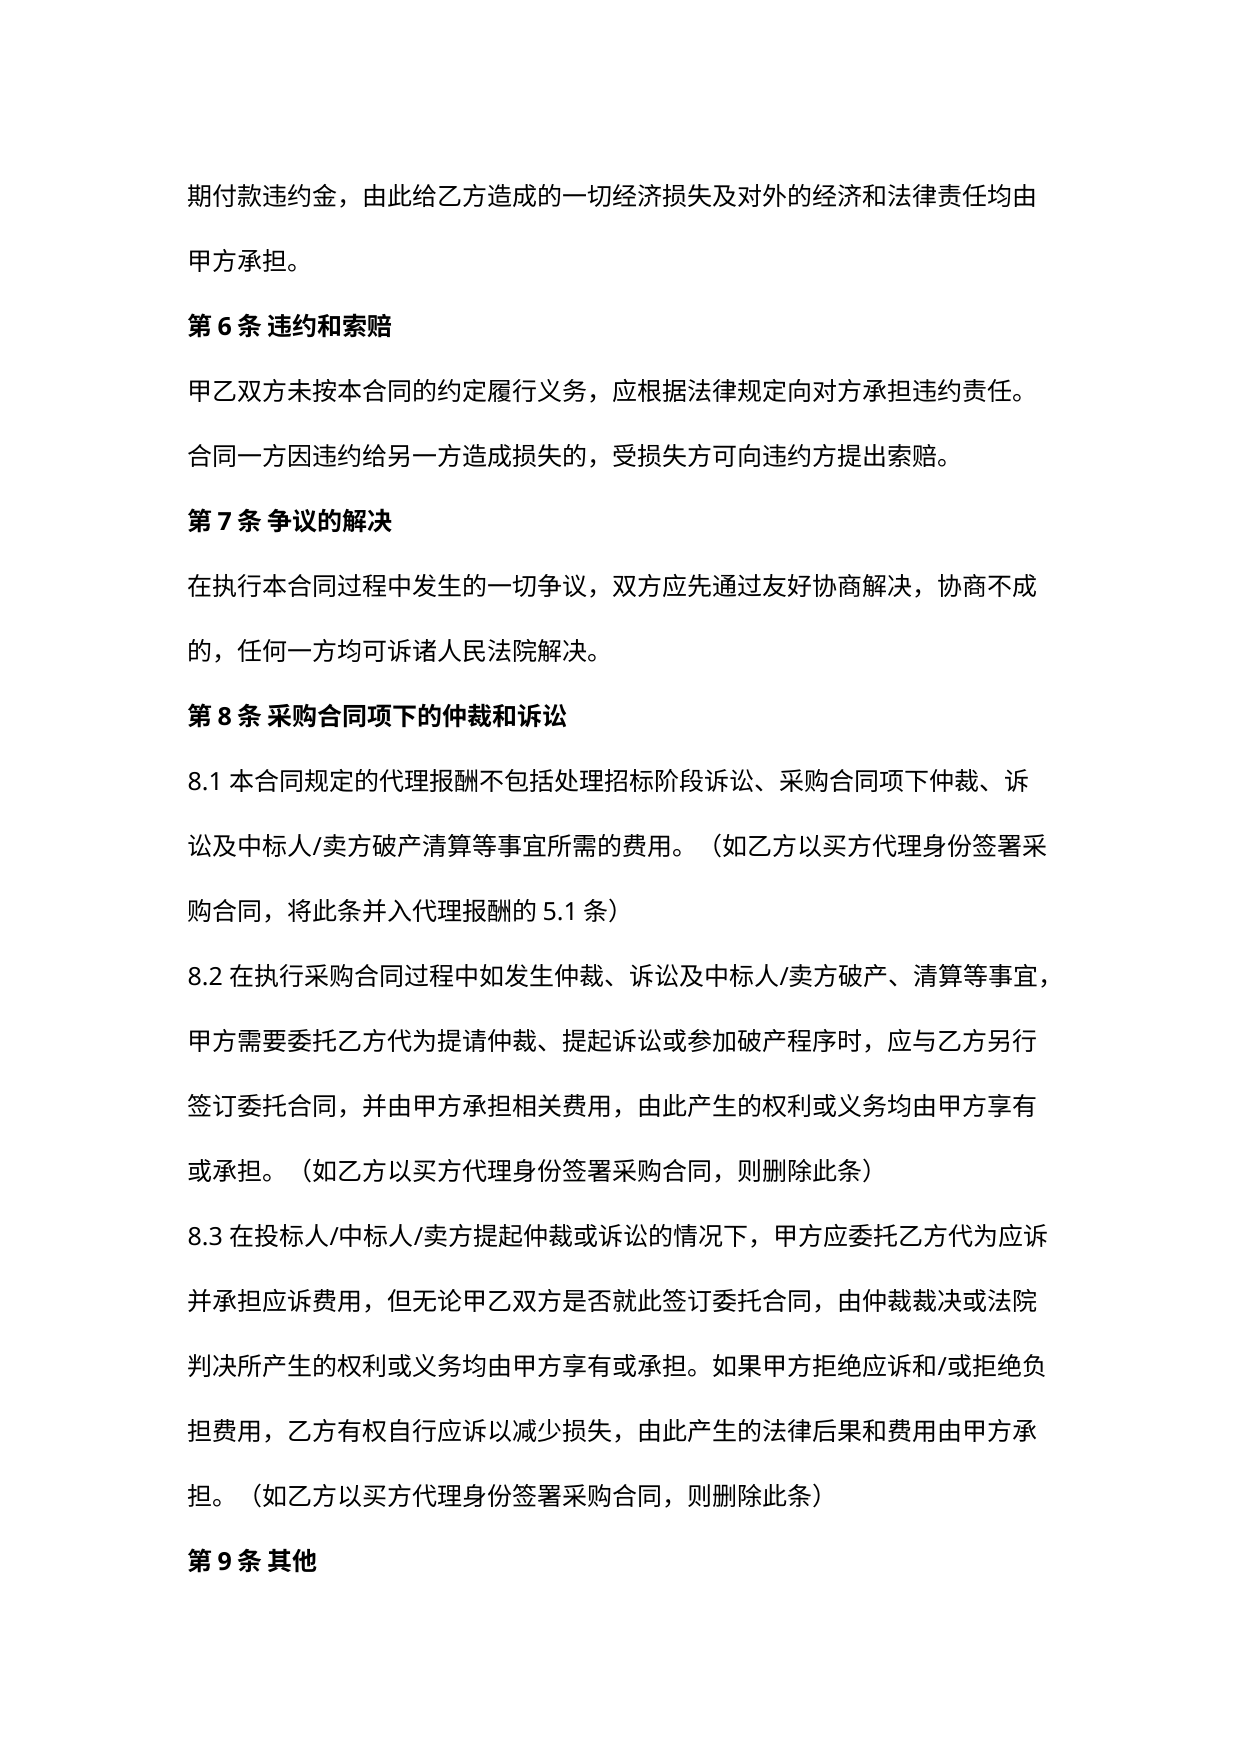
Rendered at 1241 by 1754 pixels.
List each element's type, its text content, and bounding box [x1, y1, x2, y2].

text 在执行本合同过程中发生的一切争议，双方应先通过友好协商解决，协商不成的，任何一方均可诉诸人民法院解决。 [187, 552, 1053, 682]
subtitle 第8条 采购合同项下的仲裁和诉讼 [187, 682, 1053, 747]
text 8.3 在投标人/中标人/卖方提起仲裁或诉讼的情况下，甲方应委托乙方代为应诉并承担应诉费用，但无论甲乙双方是否就此签订委托合同，由仲裁裁决或法院判决所产生的权利或义务均由甲方享有或承担。如果甲方拒绝应诉和/或拒绝负担费用，乙方有权自行应诉以减少损失，由此产生的法律后果和费用由甲方承担。（如乙方以买方代理身份签署采购合同，则删除此条） [187, 1202, 1053, 1527]
subtitle 第7条 争议的解决 [187, 487, 1053, 552]
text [187, 162, 1053, 292]
subtitle 第9条 其他 [187, 1527, 1053, 1592]
subtitle 第6条 违约和索赔 [187, 292, 1053, 357]
text 甲乙双方未按本合同的约定履行义务，应根据法律规定向对方承担违约责任。合同一方因违约给另一方造成损失的，受损失方可向违约方提出索赔。 [187, 357, 1053, 487]
text 8.1 本合同规定的代理报酬不包括处理招标阶段诉讼、采购合同项下仲裁、诉讼及中标人/卖方破产清算等事宜所需的费用。（如乙方以买方代理身份签署采购合同，将此条并入代理报酬的5.1条） [187, 747, 1053, 942]
text 8.2 在执行采购合同过程中如发生仲裁、诉讼及中标人/卖方破产、清算等事宜，甲方需要委托乙方代为提请仲裁、提起诉讼或参加破产程序时，应与乙方另行签订委托合同，并由甲方承担相关费用，由此产生的权利或义务均由甲方享有或承担。（如乙方以买方代理身份签署采购合同，则删除此条） [187, 942, 1053, 1202]
